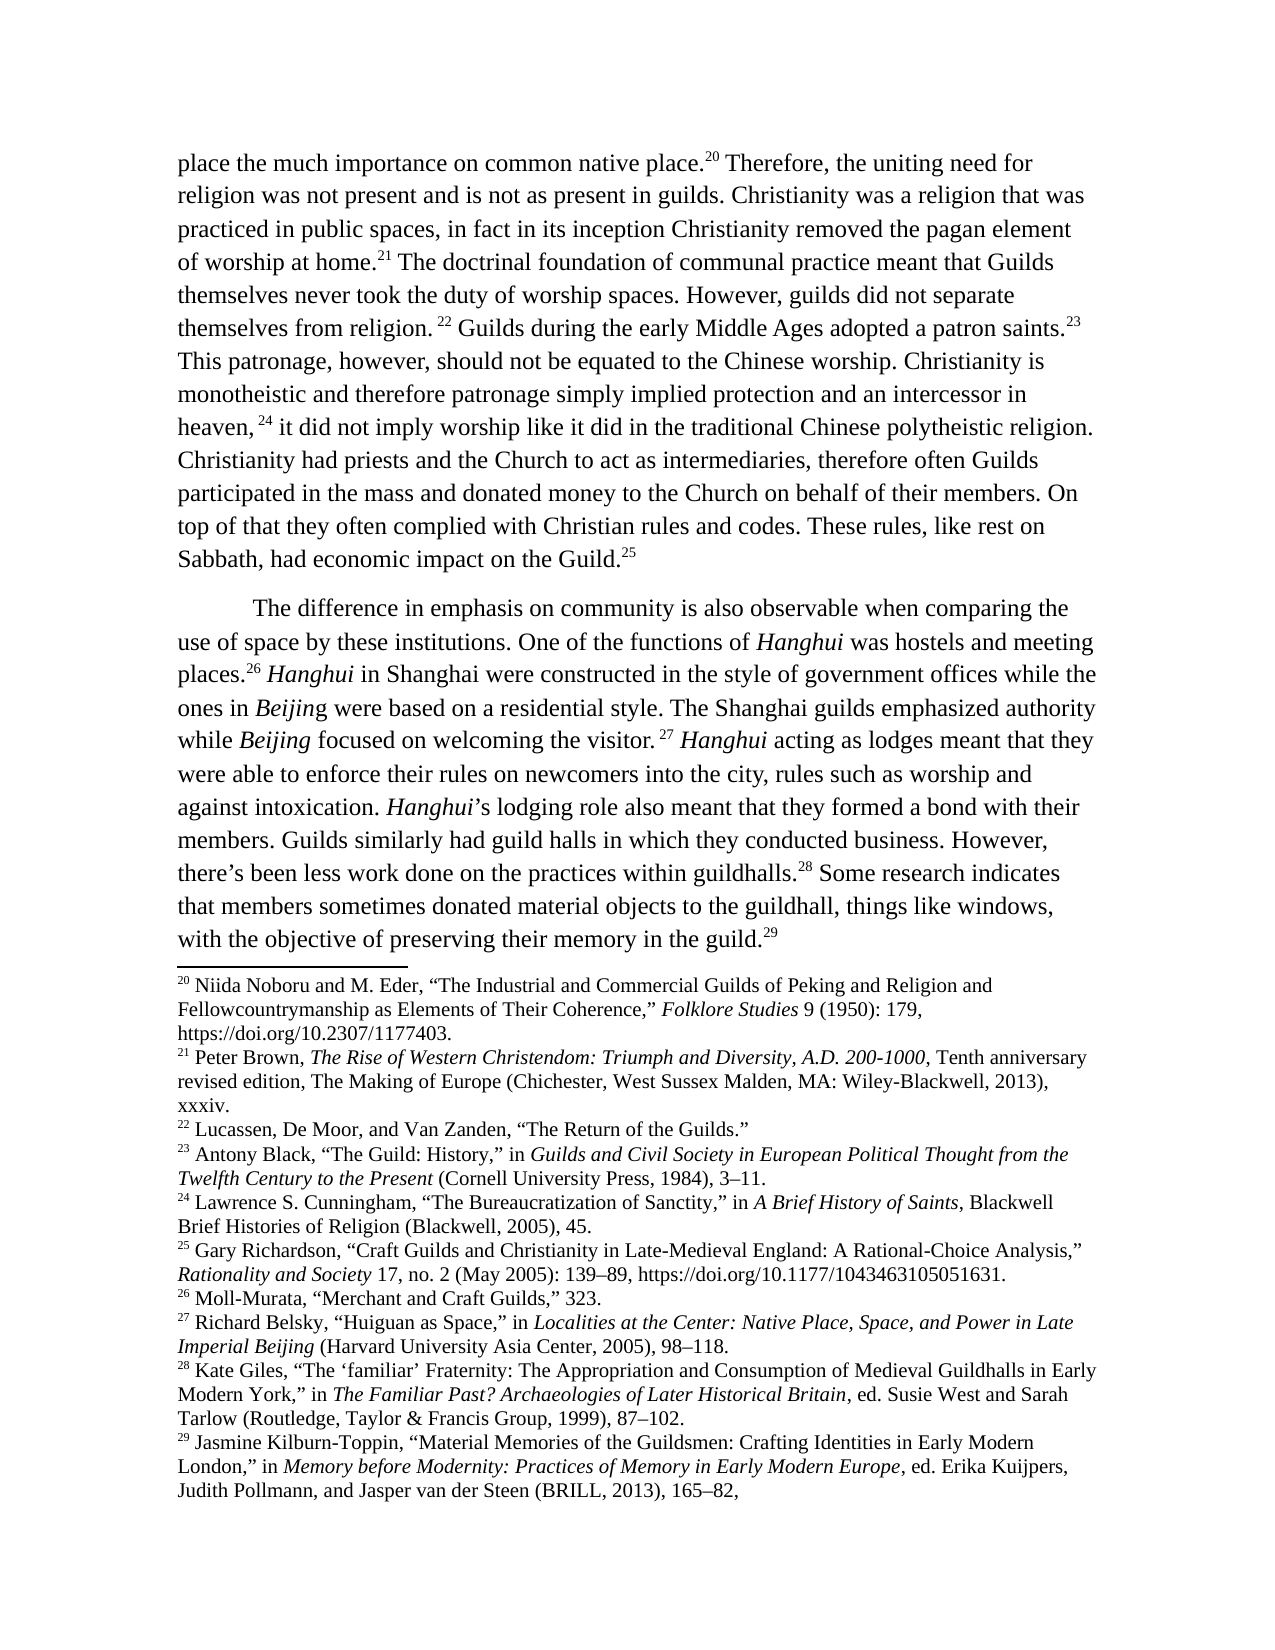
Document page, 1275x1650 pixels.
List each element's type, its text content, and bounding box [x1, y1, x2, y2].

text One of the key differences between China and Europe was the importance of familial ties, with Europe placing less emphasis on these; this has sometimes attributed to efforts of the Catholic church. This is mirrored in the attitude of the Guilds, which did not place the much importance on common native place. Therefore, the uniting need for religion was not present and is not as present in guilds. Christianity was a religion that was practiced in public spaces, in fact in its inception Christianity removed the pagan element of worship at home. The doctrinal foundation of communal practice meant that Guilds themselves never took the duty of worship spaces. However, guilds did not separate themselves from religion. Guilds during the early Middle Ages adopted a patron saints. This patronage, however, should not be equated to the Chinese worship. Christianity is monotheistic and therefore patronage simply implied protection and an intercessor in heaven, it did not imply worship like it did in the traditional Chinese polytheistic religion. Christianity had priests and the Church to act as intermediaries, therefore often Guilds participated in the mass and donated money to the Church on behalf of their members. On top of that they often complied with Christian rules and codes. These rules, like rest on Sabbath, had economic impact on the Guild. [177, 148, 1098, 573]
text The difference in emphasis on community is also observable when comparing the use of space by these institutions. One of the functions of Hanghui was hostels and meeting places. Hanghui in Shanghai were constructed in the style of government offices while the ones in Beijing were based on a residential style. The Shanghai guilds emphasized authority while Beijing focused on welcoming the visitor. Hanghui acting as lodges meant that they were able to enforce their rules on newcomers into the city, rules such as worship and against intoxication. Hanghui’s lodging role also meant that they formed a bond with their members. Guilds similarly had guild halls in which they conducted business. However, there’s been less work done on the practices within guildhalls. Some research indicates that members sometimes donated material objects to the guildhall, things like windows, with the objective of preserving their memory in the guild. [177, 593, 1098, 952]
